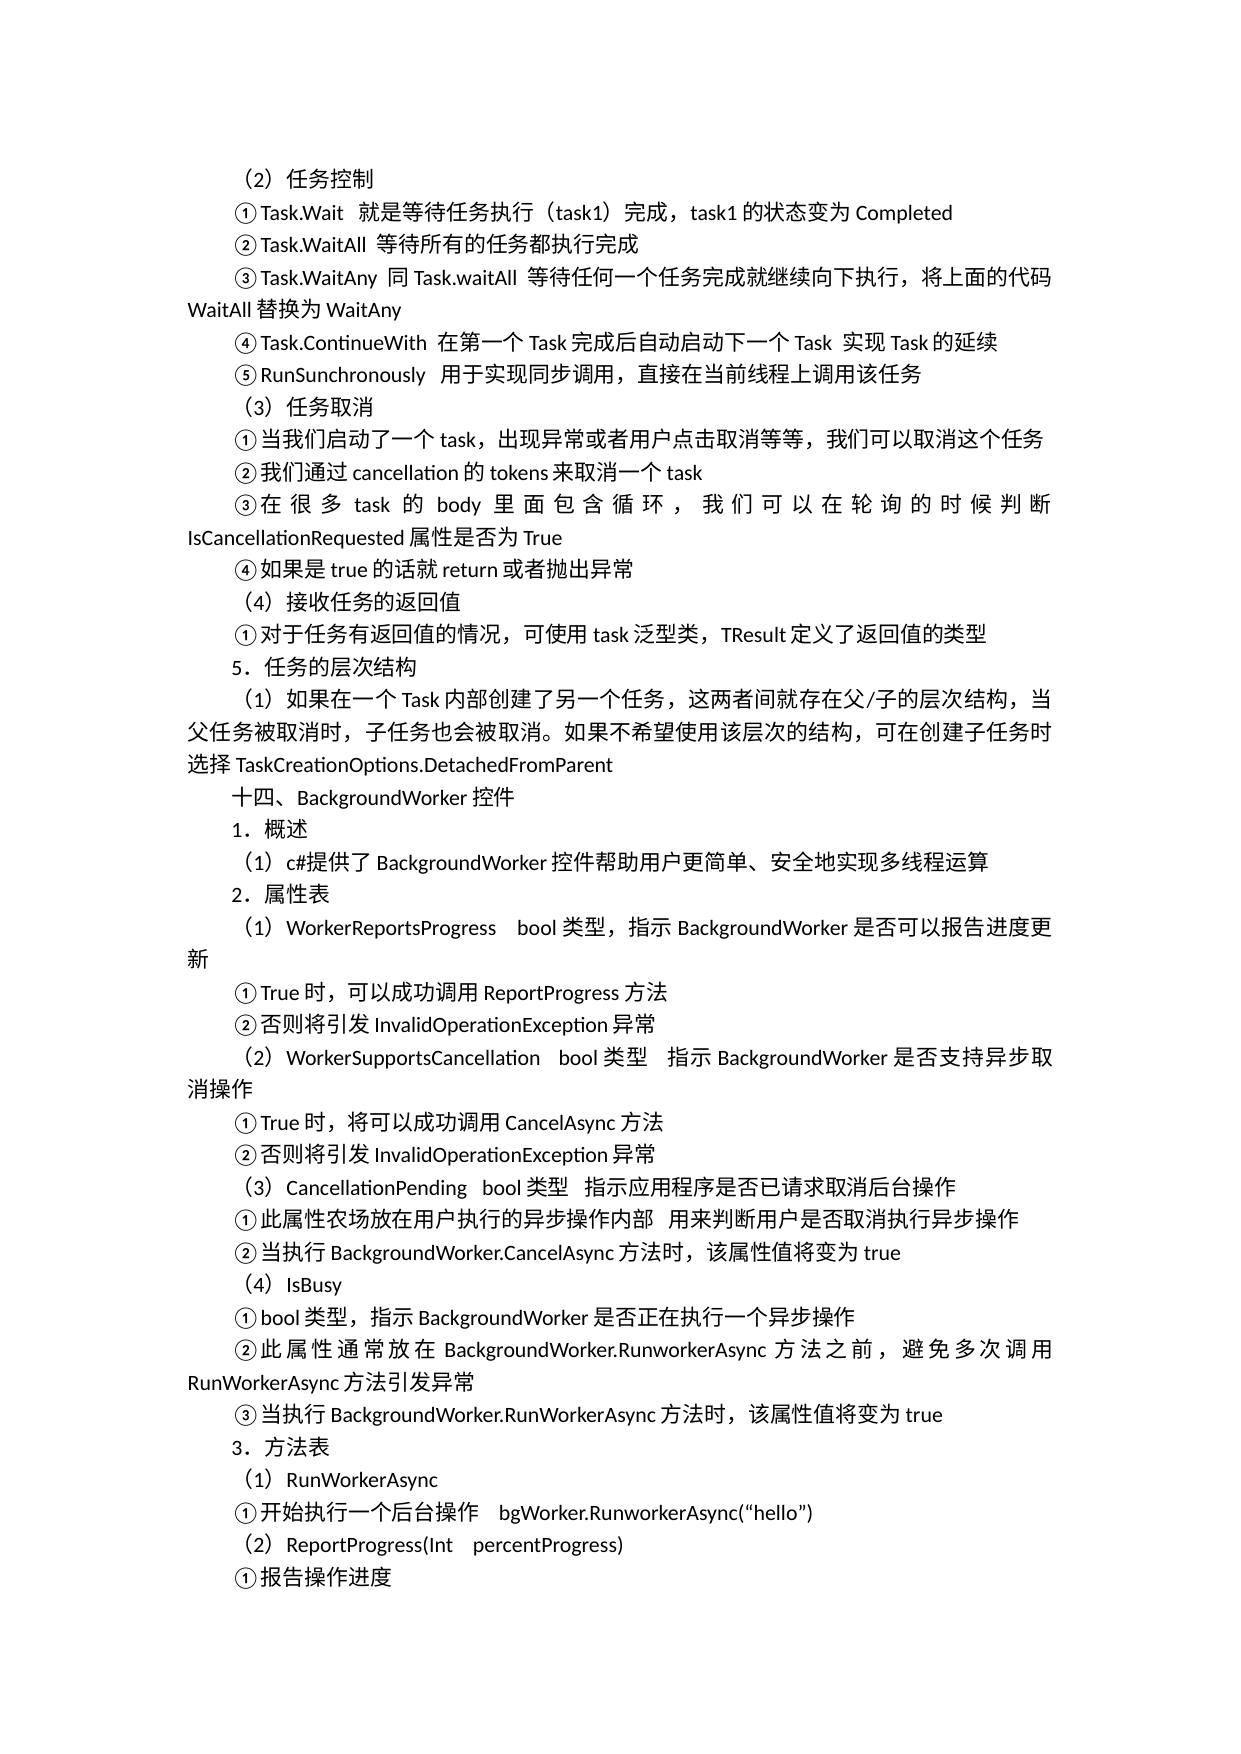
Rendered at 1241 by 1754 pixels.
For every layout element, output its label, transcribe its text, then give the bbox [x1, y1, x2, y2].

list Task.WaitAll 等待所有的任务都执行完成 [187, 227, 1053, 259]
list 如果是true的话就return或者抛出异常 [187, 552, 1053, 584]
list 接收任务的返回值 [187, 584, 1053, 617]
list 否则将引发InvalidOperationException异常 [187, 1007, 1053, 1039]
list True时，将可以成功调用CancelAsync方法 [187, 1104, 1053, 1137]
list 此属性农场放在用户执行的异步操作内部 用来判断用户是否取消执行异步操作 [187, 1202, 1053, 1234]
list 任务取消 [187, 389, 1053, 422]
list c#提供了BackgroundWorker控件帮助用户更简单、安全地实现多线程运算 [187, 844, 1053, 877]
list True时，可以成功调用ReportProgress方法 [187, 974, 1053, 1007]
list 报告操作进度 [187, 1559, 1053, 1592]
list 当执行BackgroundWorker.CancelAsync方法时，该属性值将变为true [187, 1234, 1053, 1267]
list 当执行BackgroundWorker.RunWorkerAsync方法时，该属性值将变为true [187, 1397, 1053, 1429]
list 否则将引发InvalidOperationException异常 [187, 1137, 1053, 1169]
list Task.Wait 就是等待任务执行（task1）完成，task1的状态变为Completed [187, 194, 1053, 227]
list WorkerReportsProgress bool类型，指示BackgroundWorker是否可以报告进度更新 [187, 909, 1053, 974]
list Task.ContinueWith 在第一个Task完成后自动启动下一个Task 实现Task的延续 [187, 324, 1053, 357]
list 任务的层次结构 [187, 649, 1053, 682]
list 属性表 [187, 877, 1053, 909]
list 如果在一个Task内部创建了另一个任务，这两者间就存在父/子的层次结构，当父任务被取消时，子任务也会被取消。如果不希望使用该层次的结构，可在创建子任务时选择TaskCreationOptions.DetachedFromParent [187, 682, 1053, 779]
list IsBusy [187, 1267, 1053, 1299]
list 我们通过cancellation的tokens来取消一个task [187, 454, 1053, 487]
list 开始执行一个后台操作 bgWorker.RunworkerAsync(“hello”) [187, 1494, 1053, 1527]
list ReportProgress(Int percentProgress) [187, 1527, 1053, 1559]
list BackgroundWorker控件 [187, 779, 1053, 812]
list CancellationPending bool类型 指示应用程序是否已请求取消后台操作 [187, 1169, 1053, 1202]
list 任务控制 [187, 162, 1053, 194]
list 对于任务有返回值的情况，可使用task泛型类，TResult定义了返回值的类型 [187, 617, 1053, 649]
list Task.WaitAny 同Task.waitAll 等待任何一个任务完成就继续向下执行，将上面的代码WaitAll替换为WaitAny [187, 259, 1053, 324]
list WorkerSupportsCancellation bool类型 指示BackgroundWorker是否支持异步取消操作 [187, 1039, 1053, 1104]
list 当我们启动了一个task，出现异常或者用户点击取消等等，我们可以取消这个任务 [187, 422, 1053, 454]
list bool类型，指示BackgroundWorker是否正在执行一个异步操作 [187, 1299, 1053, 1332]
list 概述 [187, 812, 1053, 844]
list RunSunchronously 用于实现同步调用，直接在当前线程上调用该任务 [187, 357, 1053, 389]
list 此属性通常放在BackgroundWorker.RunworkerAsync方法之前，避免多次调用RunWorkerAsync方法引发异常 [187, 1332, 1053, 1397]
list RunWorkerAsync [187, 1462, 1053, 1494]
list 方法表 [187, 1429, 1053, 1462]
list 在很多task的body里面包含循环，我们可以在轮询的时候判断IsCancellationRequested属性是否为True [187, 487, 1053, 552]
